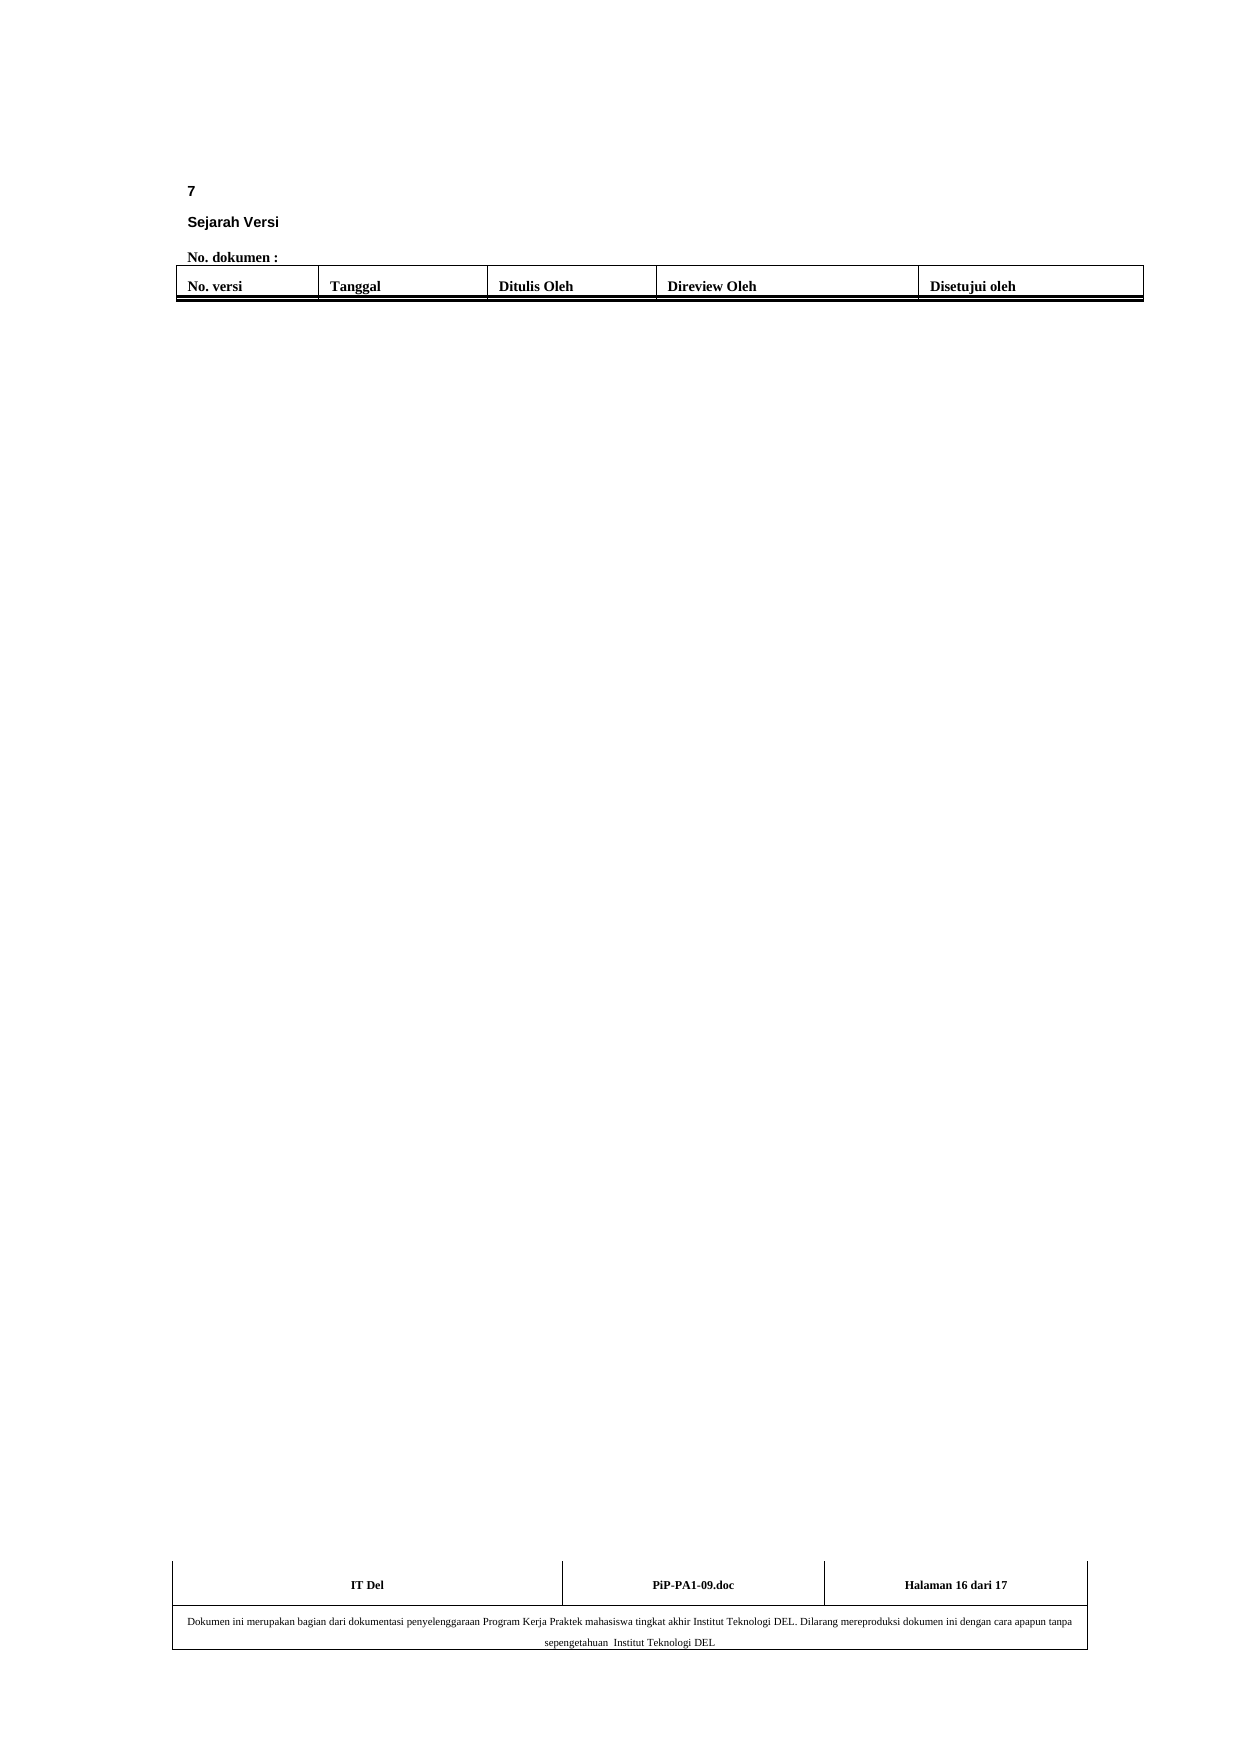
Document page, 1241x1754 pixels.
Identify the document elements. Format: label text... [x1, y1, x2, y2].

table_header Ditulis Oleh [488, 266, 656, 295]
table_header Tanggal [319, 266, 487, 295]
table_header Disetujui oleh [919, 266, 1143, 295]
text No. dokumen : [187, 236, 1092, 265]
table_header No. versi [177, 266, 318, 295]
table_header Direview Oleh [657, 266, 918, 295]
subtitle Sejarah Versi [187, 173, 1092, 230]
